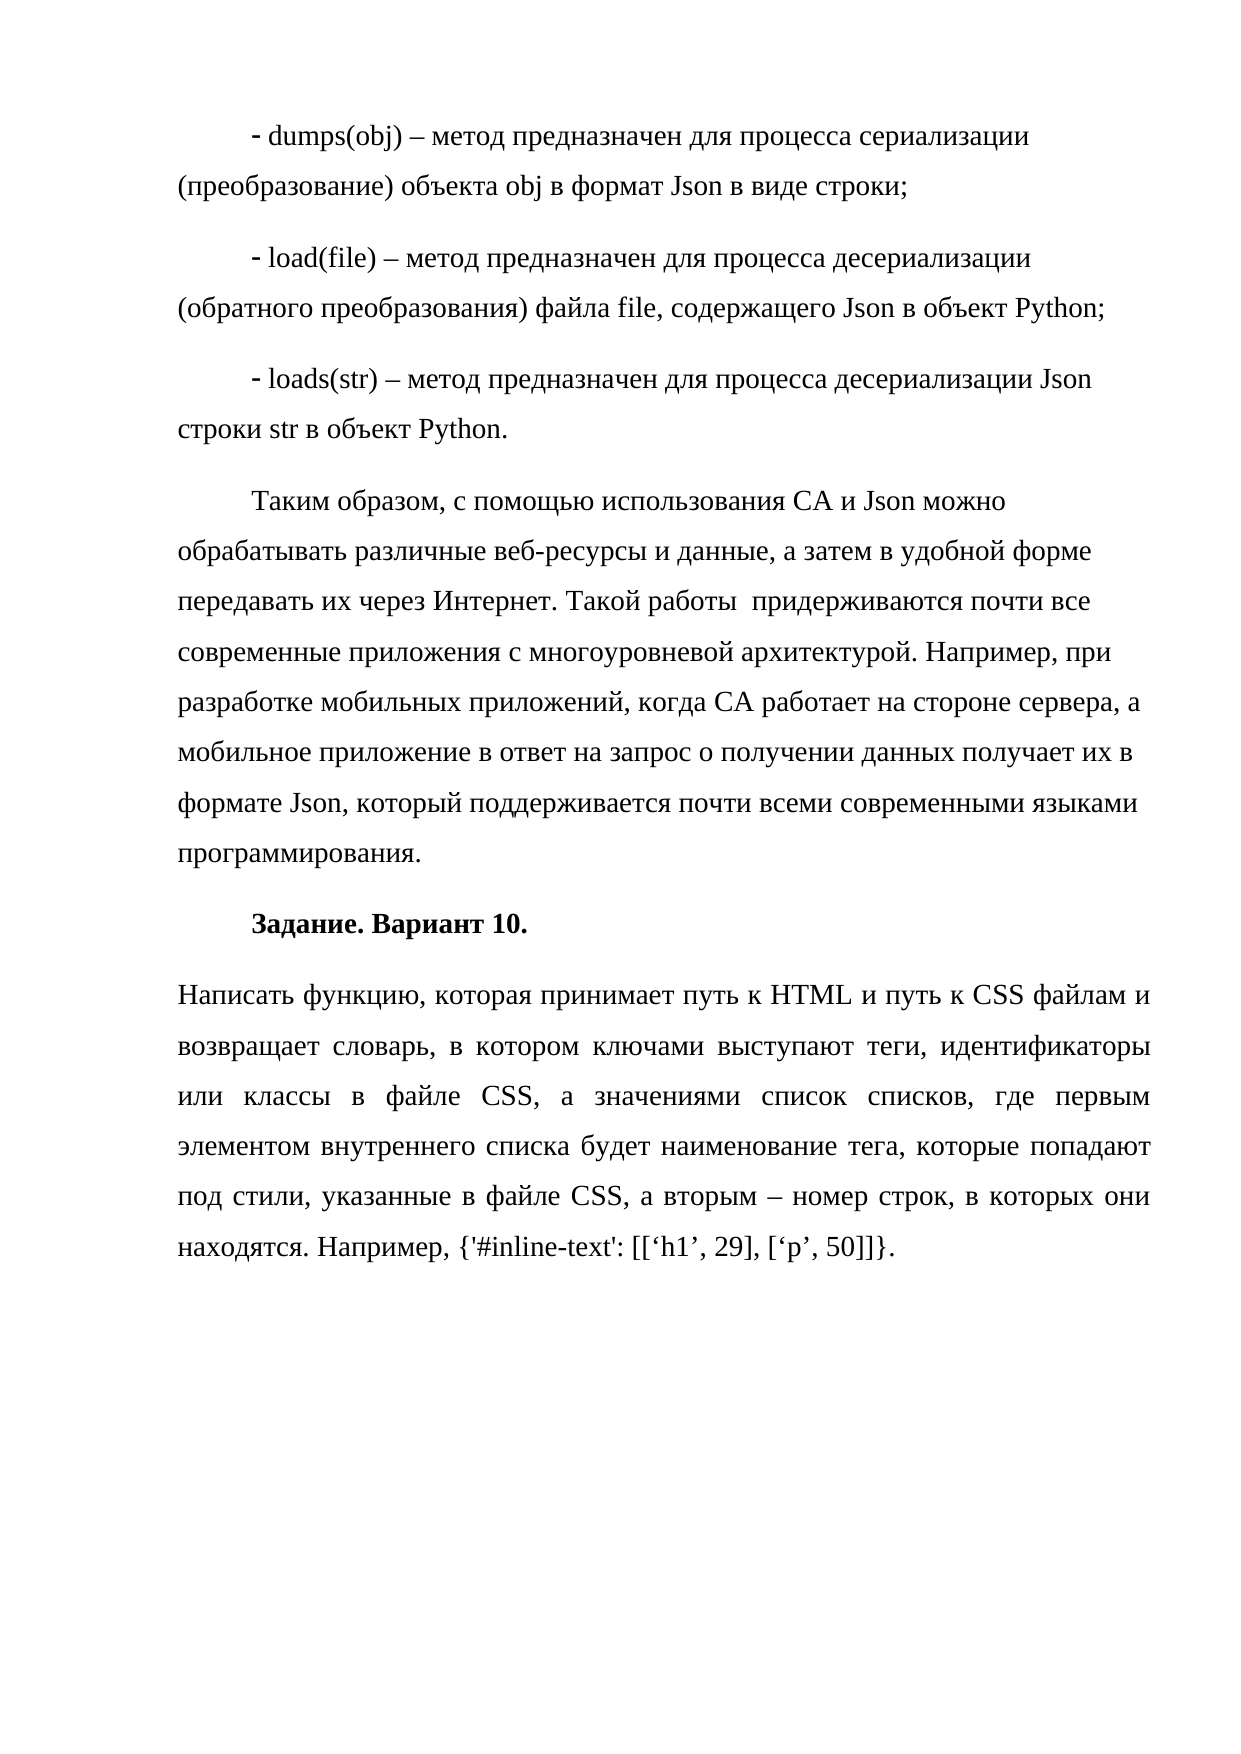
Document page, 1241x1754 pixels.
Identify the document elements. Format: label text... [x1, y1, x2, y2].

text Написать функцию, которая принимает путь к HTML и путь к CSS файлам и возвращает словарь, в котором ключами выступают теги, идентификаторы или классы в файле CSS, а значениями список списков, где первым элементом внутреннего списка будет наименование тега, которые попадают под стили, указанные в файле CSS, а вторым – номер строк, в которых они находятся. Например, {'#inline-text': [[‘h1’, 29], [‘p’, 50]]}. [177, 977, 1152, 1262]
text Задание. Вариант 10. [177, 906, 1152, 940]
text dumps(obj) – метод предназначен для процесса сериализации (преобразование) объекта obj в формат Json в виде строки; [177, 118, 1152, 202]
text Таким образом, с помощью использования СА и Json можно обрабатывать различные веб-ресурсы и данные, а затем в удобной форме передавать их через Интернет. Такой работы придерживаются почти все современные приложения с многоуровневой архитектурой. Например, при разработке мобильных приложений, когда СА работает на стороне сервера, а мобильное приложение в ответ на запрос о получении данных получает их в формате Json, который поддерживается почти всеми современными языками программирования. [177, 483, 1152, 868]
text load(file) – метод предназначен для процесса десериализации (обратного преобразования) файла file, содержащего Json в объект Python; [177, 240, 1152, 324]
text loads(str) – метод предназначен для процесса десериализации Json строки str в объект Python. [177, 361, 1152, 445]
